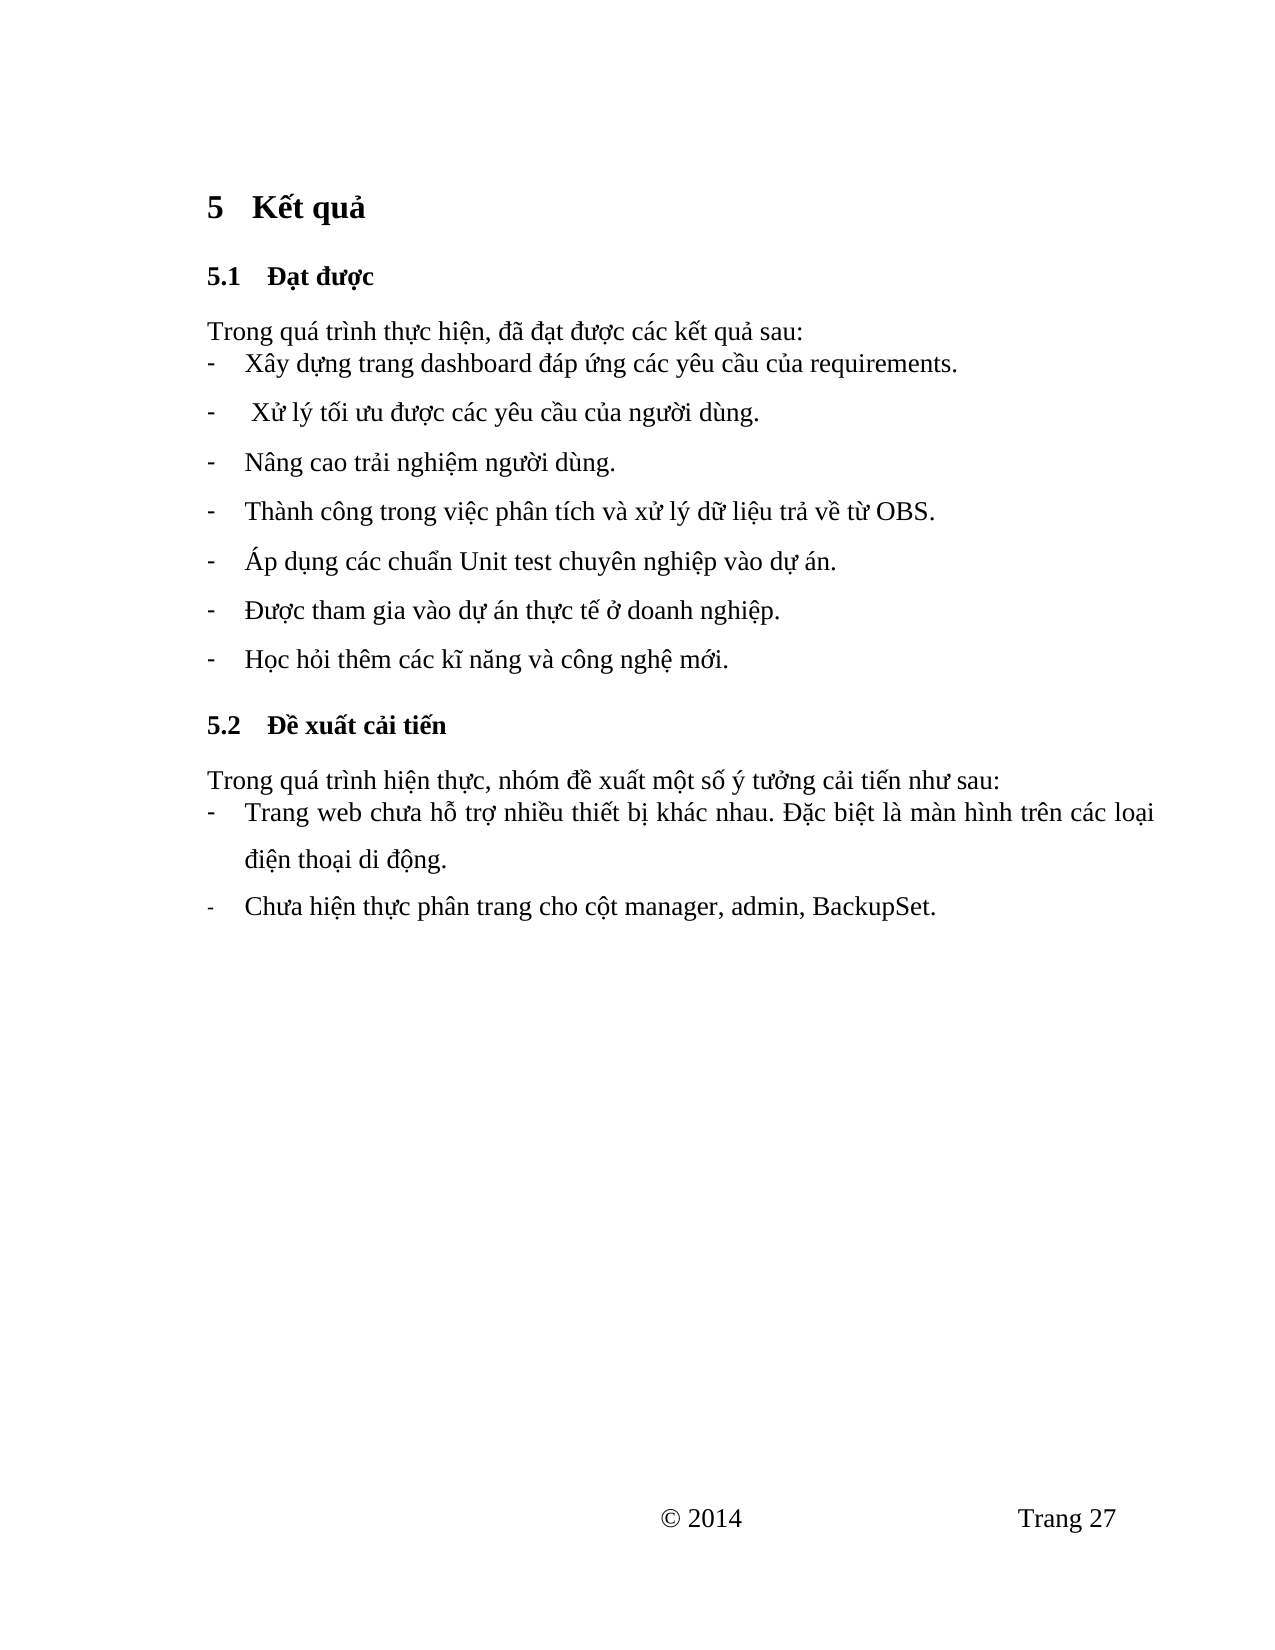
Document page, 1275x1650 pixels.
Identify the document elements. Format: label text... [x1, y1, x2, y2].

list Thành công trong việc phân tích và xử lý dữ liệu trả về từ OBS. [207, 494, 1157, 527]
list Chưa hiện thực phân trang cho cột manager, admin, BackupSet. [207, 890, 1157, 921]
text Trong quá trình hiện thực, nhóm đề xuất một số ý tưởng cải tiến như sau: [207, 764, 1157, 795]
subtitle Đề xuất cải tiến [207, 709, 1157, 740]
list Áp dụng các chuẩn Unit test chuyên nghiệp vào dự án. [207, 544, 1157, 577]
subtitle Kết quả [207, 188, 1157, 226]
subtitle Đạt được [207, 260, 1157, 291]
list Trang web chưa hỗ trợ nhiều thiết bị khác nhau. Đặc biệt là màn hình trên các loại điện thoại di động. [207, 795, 1157, 875]
list Xây dựng trang dashboard đáp ứng các yêu cầu của requirements. [207, 346, 1157, 379]
list Nâng cao trải nghiệm người dùng. [207, 445, 1157, 478]
list Được tham gia vào dự án thực tế ở doanh nghiệp. [207, 593, 1157, 626]
list Học hỏi thêm các kĩ năng và công nghệ mới. [207, 643, 1157, 676]
text Trong quá trình thực hiện, đã đạt được các kết quả sau: [207, 315, 1157, 346]
list Xử lý tối ưu được các yêu cầu của người dùng. [207, 395, 1157, 428]
